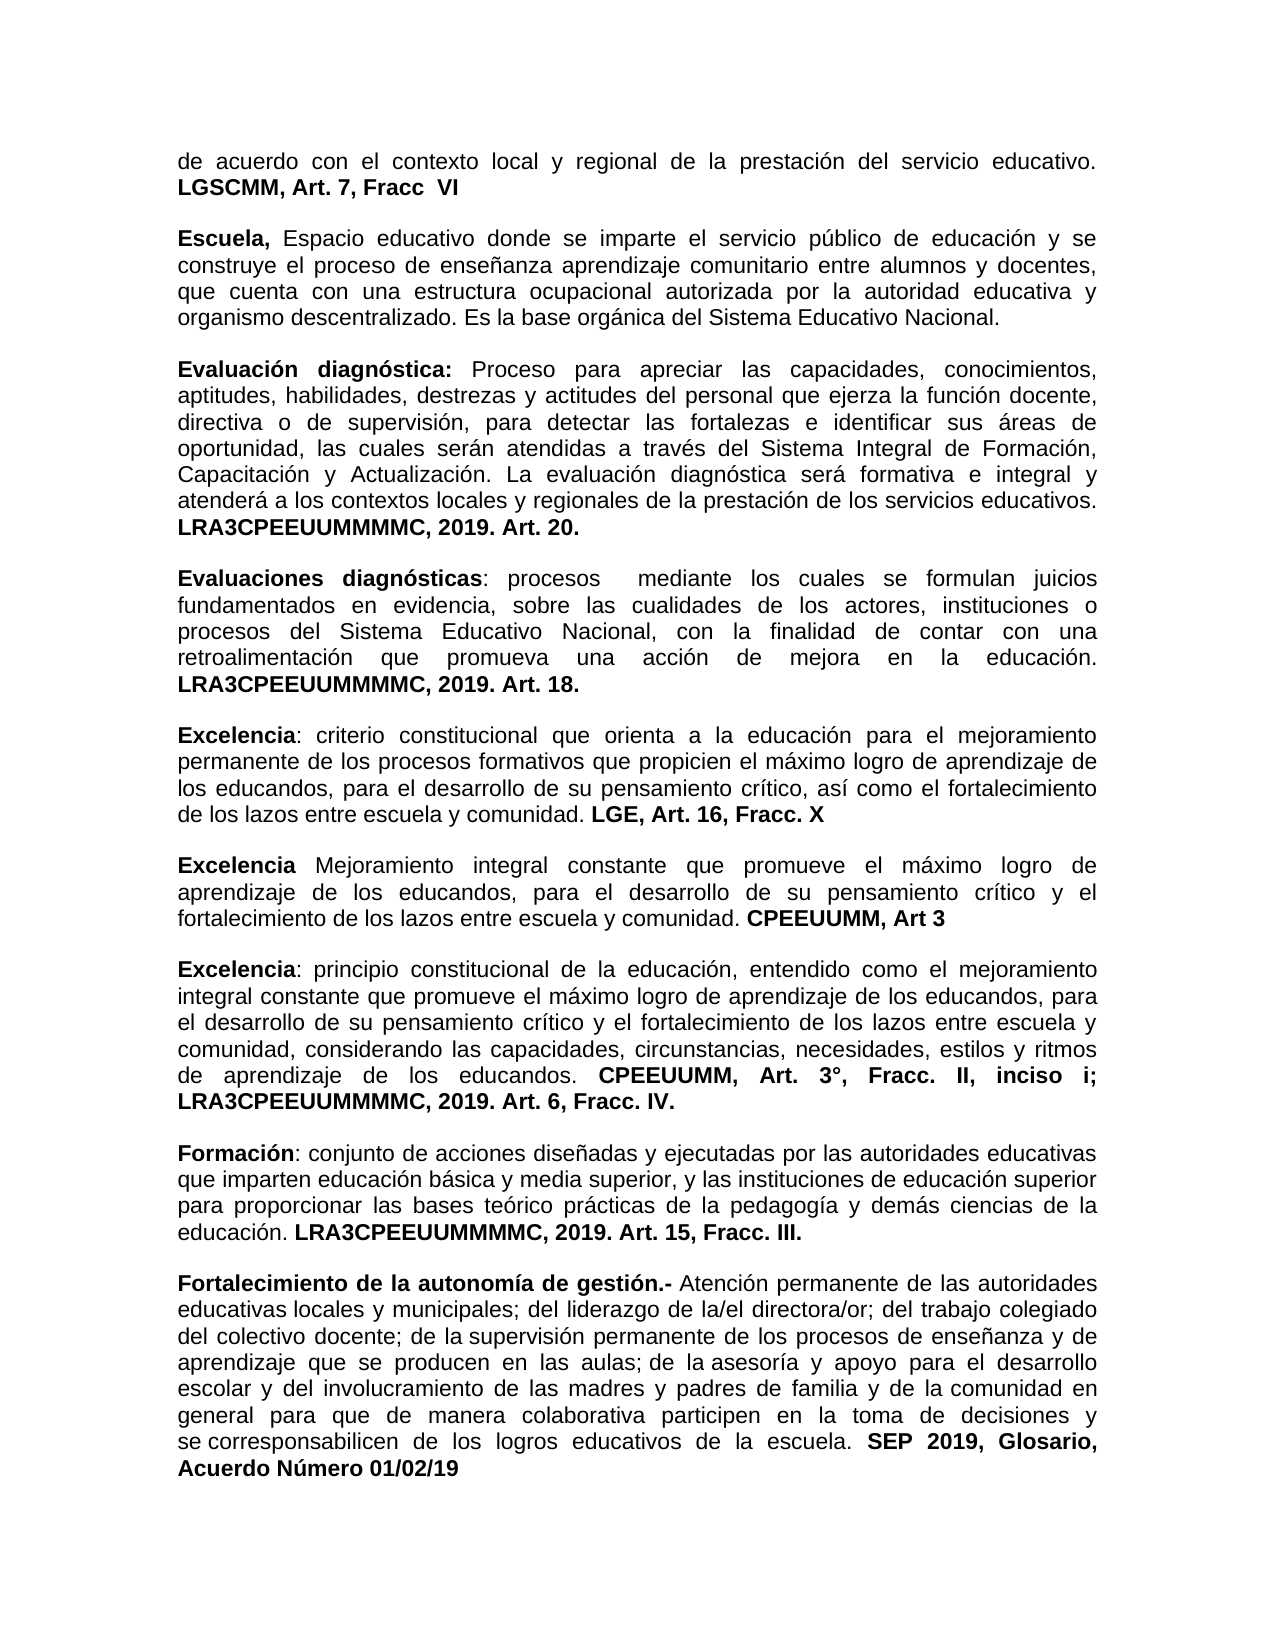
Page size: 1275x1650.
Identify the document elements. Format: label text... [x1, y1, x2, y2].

text Excelencia: principio constitucional de la educación, entendido como el mejoramiento integral constante que promueve el máximo logro de aprendizaje de los educandos, para el desarrollo de su pensamiento crítico y el fortalecimiento de los lazos entre escuela y comunidad, considerando las capacidades, circunstancias, necesidades, estilos y ritmos de aprendizaje de los educandos. CPEEUUMM, Art. 3°, Fracc. II, inciso i; LRA3CPEEUUMMMMC, 2019. Art. 6, Fracc. IV. [177, 956, 1098, 1114]
text Evaluaciones diagnósticas: procesos mediante los cuales se formulan juicios fundamentados en evidencia, sobre las cualidades de los actores, instituciones o procesos del Sistema Educativo Nacional, con la finalidad de contar con una retroalimentación que promueva una acción de mejora en la educación. LRA3CPEEUUMMMMC, 2019. Art. 18. [177, 565, 1098, 697]
text Evaluación diagnóstica: Proceso para apreciar las capacidades, conocimientos, aptitudes, habilidades, destrezas y actitudes del personal que ejerza la función docente, directiva o de supervisión, para detectar las fortalezas e identificar sus áreas de oportunidad, las cuales serán atendidas a través del Sistema Integral de Formación, Capacitación y Actualización. La evaluación diagnóstica será formativa e integral y atenderá a los contextos locales y regionales de la prestación de los servicios educativos. LRA3CPEEUUMMMMC, 2019. Art. 20. [177, 356, 1098, 540]
text Escuela, Espacio educativo donde se imparte el servicio público de educación y se construye el proceso de enseñanza aprendizaje comunitario entre alumnos y docentes, que cuenta con una estructura ocupacional autorizada por la autoridad educativa y organismo descentralizado. Es la base orgánica del Sistema Educativo Nacional. [177, 225, 1098, 331]
text Formación: conjunto de acciones diseñadas y ejecutadas por las autoridades educativas que imparten educación básica y media superior, y las instituciones de educación superior para proporcionar las bases teórico prácticas de la pedagogía y demás ciencias de la educación. LRA3CPEEUUMMMMC, 2019. Art. 15, Fracc. III. [177, 1139, 1098, 1245]
text Excelencia Mejoramiento integral constante que promueve el máximo logro de aprendizaje de los educandos, para el desarrollo de su pensamiento crítico y el fortalecimiento de los lazos entre escuela y comunidad. CPEEUUMM, Art 3 [177, 852, 1098, 931]
text Excelencia: criterio constitucional que orienta a la educación para el mejoramiento permanente de los procesos formativos que propicien el máximo logro de aprendizaje de los educandos, para el desarrollo de su pensamiento crítico, así como el fortalecimiento de los lazos entre escuela y comunidad. LGE, Art. 16, Fracc. X [177, 722, 1098, 827]
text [177, 148, 1098, 200]
